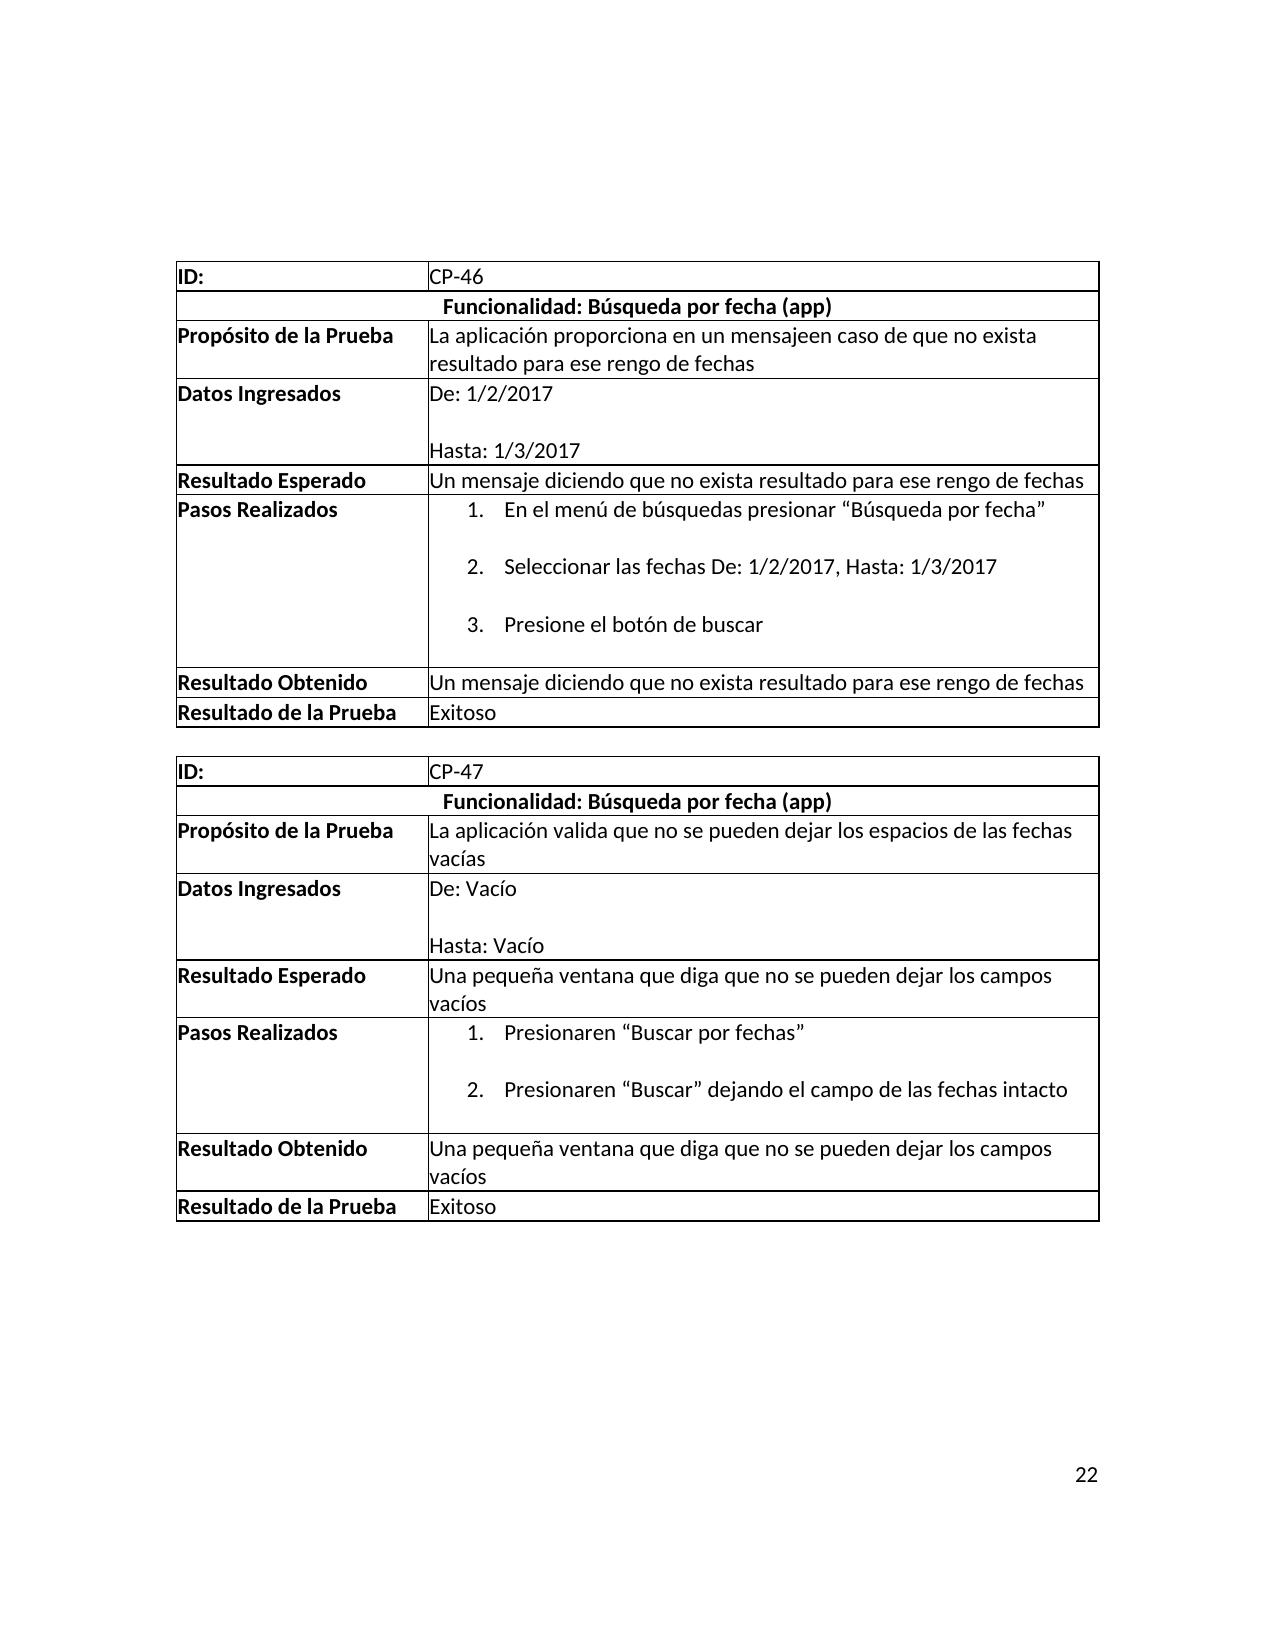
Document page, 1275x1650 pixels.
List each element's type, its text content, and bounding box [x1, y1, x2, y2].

table_cell Resultado Esperado [177, 961, 428, 1017]
table_cell Una pequeña ventana que diga que no se pueden dejar los campos vacíos [429, 1134, 1098, 1190]
table_cell La aplicación valida que no se pueden dejar los espacios de las fechas vacías [429, 816, 1098, 872]
table_cell Propósito de la Prueba [177, 321, 428, 377]
table_cell Exitoso [429, 1192, 1098, 1220]
table_cell Datos Ingresados [177, 874, 428, 959]
table_cell Resultado Esperado [177, 466, 428, 494]
table_cell Presionaren “Buscar por fechas” Presionaren “Buscar” dejando el campo de las fechas intacto [429, 1018, 1098, 1133]
table_cell Propósito de la Prueba [177, 816, 428, 872]
table_cell Datos Ingresados [177, 379, 428, 464]
table_cell Pasos Realizados [177, 1018, 428, 1133]
table_cell En el menú de búsquedas presionar “Búsqueda por fecha” Seleccionar las fechas De: 1/2/2017, Hasta: 1/3/2017 Presione el botón de buscar [429, 495, 1098, 667]
table_cell Un mensaje diciendo que no exista resultado para ese rengo de fechas [429, 466, 1098, 494]
table_cell Exitoso [429, 698, 1098, 726]
table_cell De: 1/2/2017 Hasta: 1/3/2017 [429, 379, 1098, 464]
table_cell Resultado de la Prueba [177, 698, 428, 726]
table_header CP-47 [429, 757, 1098, 785]
table_cell Funcionalidad: Búsqueda por fecha (app) [177, 292, 1098, 320]
table_header CP-46 [429, 262, 1098, 290]
table_cell Una pequeña ventana que diga que no se pueden dejar los campos vacíos [429, 961, 1098, 1017]
table_cell Funcionalidad: Búsqueda por fecha (app) [177, 787, 1098, 815]
table_cell De: Vacío Hasta: Vacío [429, 874, 1098, 959]
table_cell Un mensaje diciendo que no exista resultado para ese rengo de fechas [429, 668, 1098, 696]
table_header ID: [177, 757, 428, 785]
table_cell Resultado de la Prueba [177, 1192, 428, 1220]
table_header ID: [177, 262, 428, 290]
table_cell La aplicación proporciona en un mensajeen caso de que no exista resultado para ese rengo de fechas [429, 321, 1098, 377]
table_cell Resultado Obtenido [177, 1134, 428, 1190]
table_cell Resultado Obtenido [177, 668, 428, 696]
table_cell Pasos Realizados [177, 495, 428, 667]
